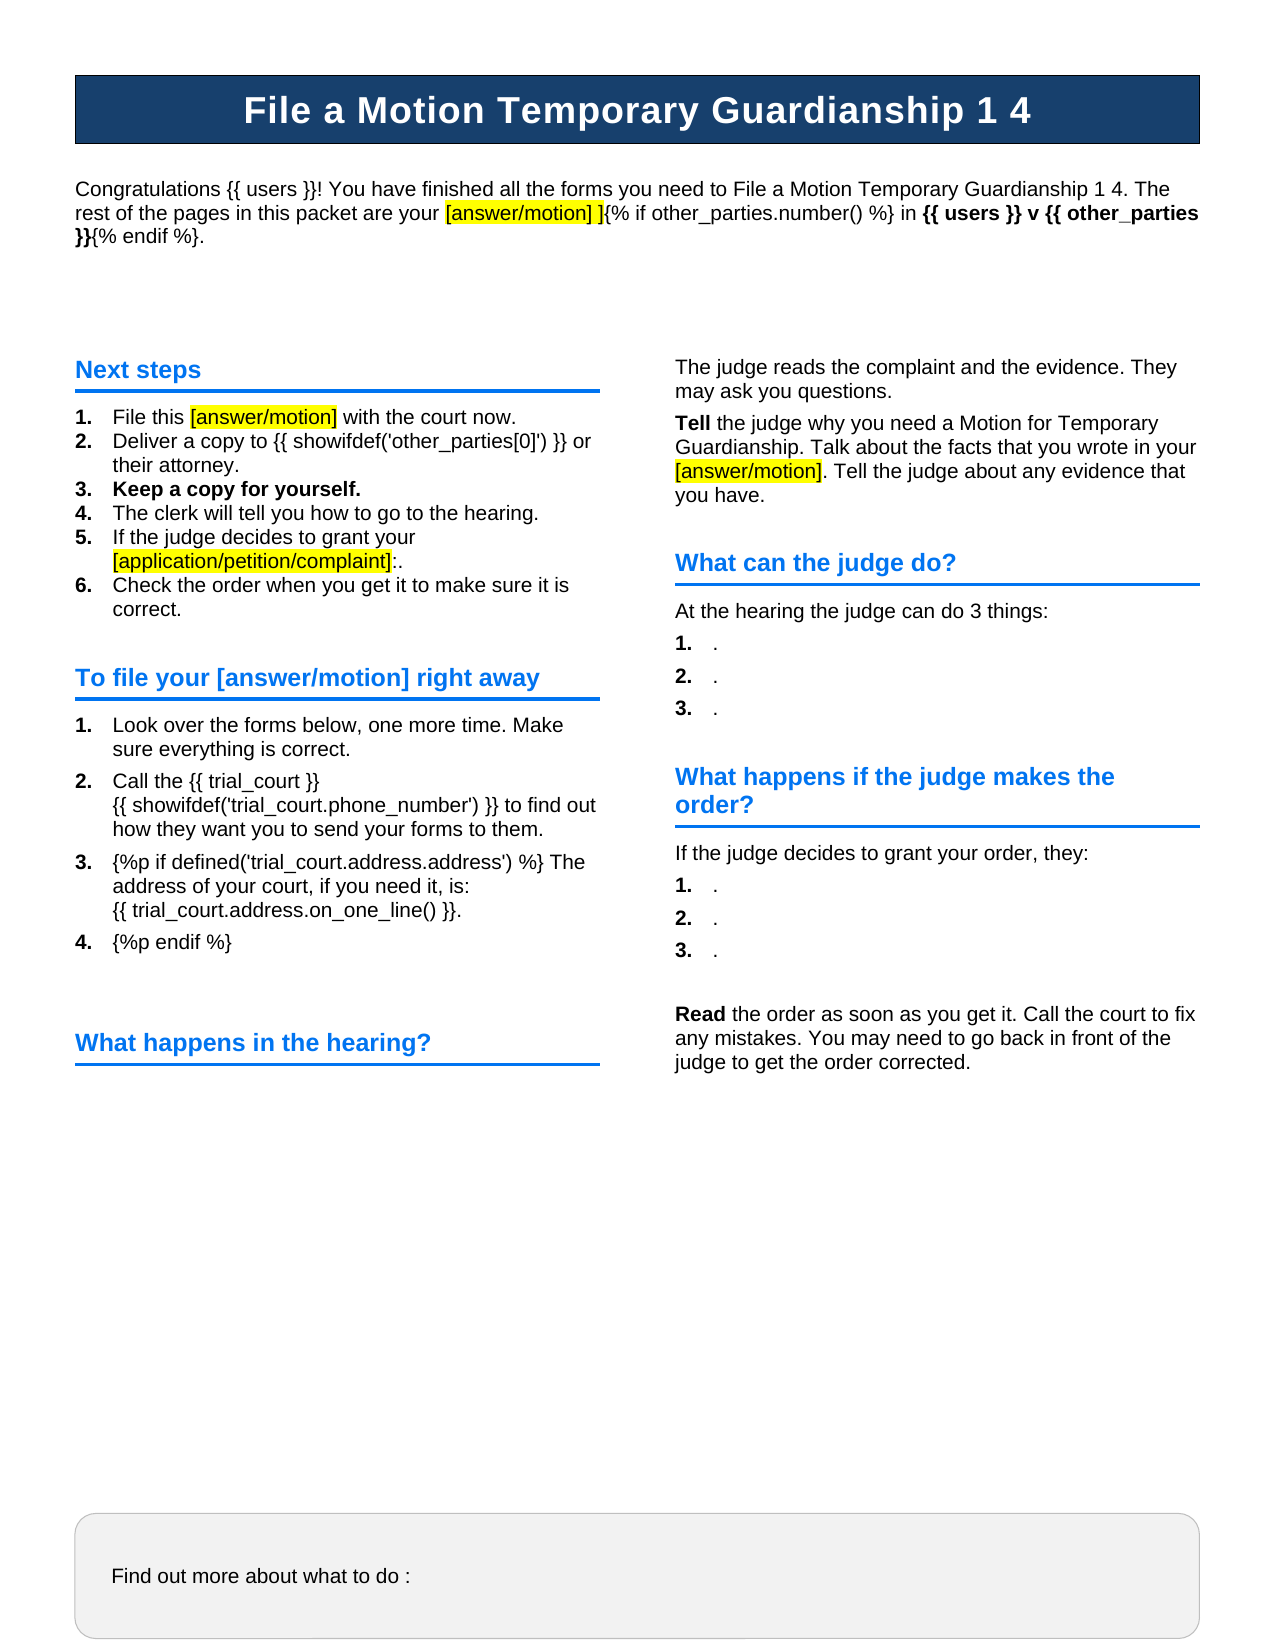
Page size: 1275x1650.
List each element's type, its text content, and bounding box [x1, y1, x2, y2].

subtitle What happens if the judge makes the order? [675, 761, 1200, 825]
list File this [answer/motion] with the court now. [337, 405, 600, 429]
text Congratulations {{ users }}! You have finished all the forms you need to File a Motion Temporary Guardianship 1 4. The rest of the pages in this packet are your [answer/motion] ]{% if other_parties.number() %} in {{ users }} v {{ other_parties }}{% endif %}. [75, 176, 1200, 248]
table_header File a Motion Temporary Guardianship 1 4 [76, 76, 1199, 143]
text At the hearing the judge can do 3 things: [675, 599, 1200, 623]
list Check the order when you get it to make sure it is correct. [75, 573, 600, 621]
list {%p endif %} [75, 930, 600, 954]
text If the judge decides to grant your order, they: [675, 841, 1200, 865]
list . [675, 938, 1200, 962]
subtitle To file your [answer/motion] right away [75, 662, 600, 697]
subtitle What can the judge do? [675, 548, 1200, 583]
list Call the {{ trial_court }} {{ showifdef('trial_court.phone_number') }} to find out how they want you to send your forms to them. [75, 769, 600, 841]
text The judge reads the complaint and the evidence. They may ask you questions. [675, 354, 1200, 402]
subtitle Next steps [75, 354, 600, 389]
list If the judge decides to grant your [application/petition/complaint]:. [75, 525, 600, 573]
list Keep a copy for yourself. [75, 477, 600, 501]
list File this [answer/motion] with the court now. [75, 405, 190, 429]
list The clerk will tell you how to go to the hearing. [75, 501, 600, 525]
list Look over the forms below, one more time. Make sure everything is correct. [75, 713, 600, 761]
subtitle What happens in the hearing? [75, 1028, 600, 1063]
list . [675, 631, 1200, 655]
list {%p if defined('trial_court.address.address') %} The address of your court, if you need it, is: {{ trial_court.address.on_one_line() }}. [75, 849, 600, 921]
list . [675, 663, 1200, 687]
text Tell the judge why you need a Motion for Temporary Guardianship. Talk about the facts that you wrote in your [answer/motion]. Tell the judge about any evidence that you have. [675, 411, 1200, 507]
list Deliver a copy to {{ showifdef('other_parties[0]') }} or their attorney. [75, 429, 600, 477]
list . [675, 696, 1200, 720]
list . [675, 905, 1200, 929]
list . [675, 873, 1200, 897]
text Read the order as soon as you get it. Call the court to fix any mistakes. You may need to go back in front of the judge to get the order corrected. [675, 1002, 1200, 1074]
